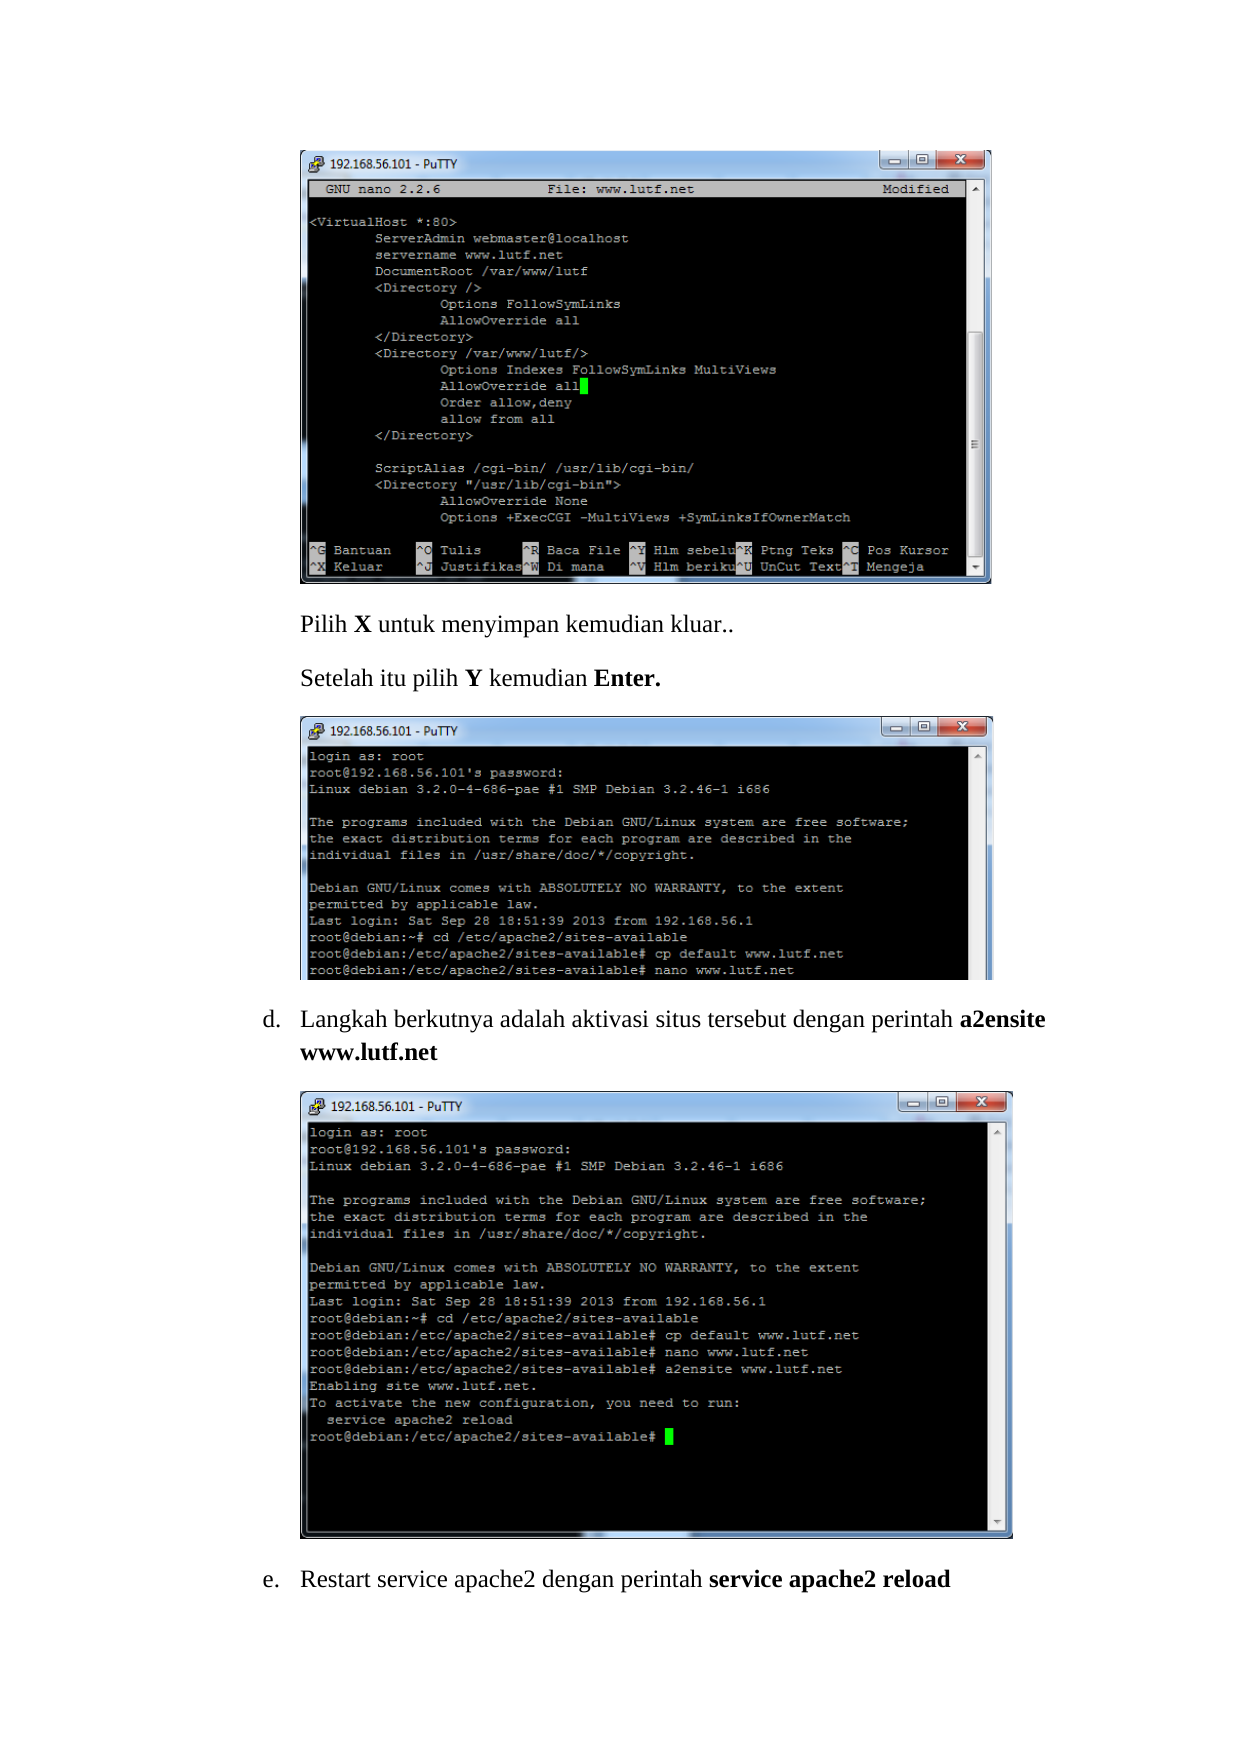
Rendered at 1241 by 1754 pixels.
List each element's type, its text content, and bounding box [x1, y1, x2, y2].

list Restart service apache2 dengan perintah service apache2 reload [262, 1564, 1090, 1593]
picture [300, 716, 994, 980]
picture [300, 150, 992, 584]
text Pilih X untuk menyimpan kemudian kluar.. [225, 609, 1090, 638]
picture [300, 1091, 1013, 1539]
text Setelah itu pilih Y kemudian Enter. [225, 663, 1090, 692]
list Langkah berkutnya adalah aktivasi situs tersebut dengan perintah a2ensite www.lutf.net [262, 1004, 1090, 1066]
